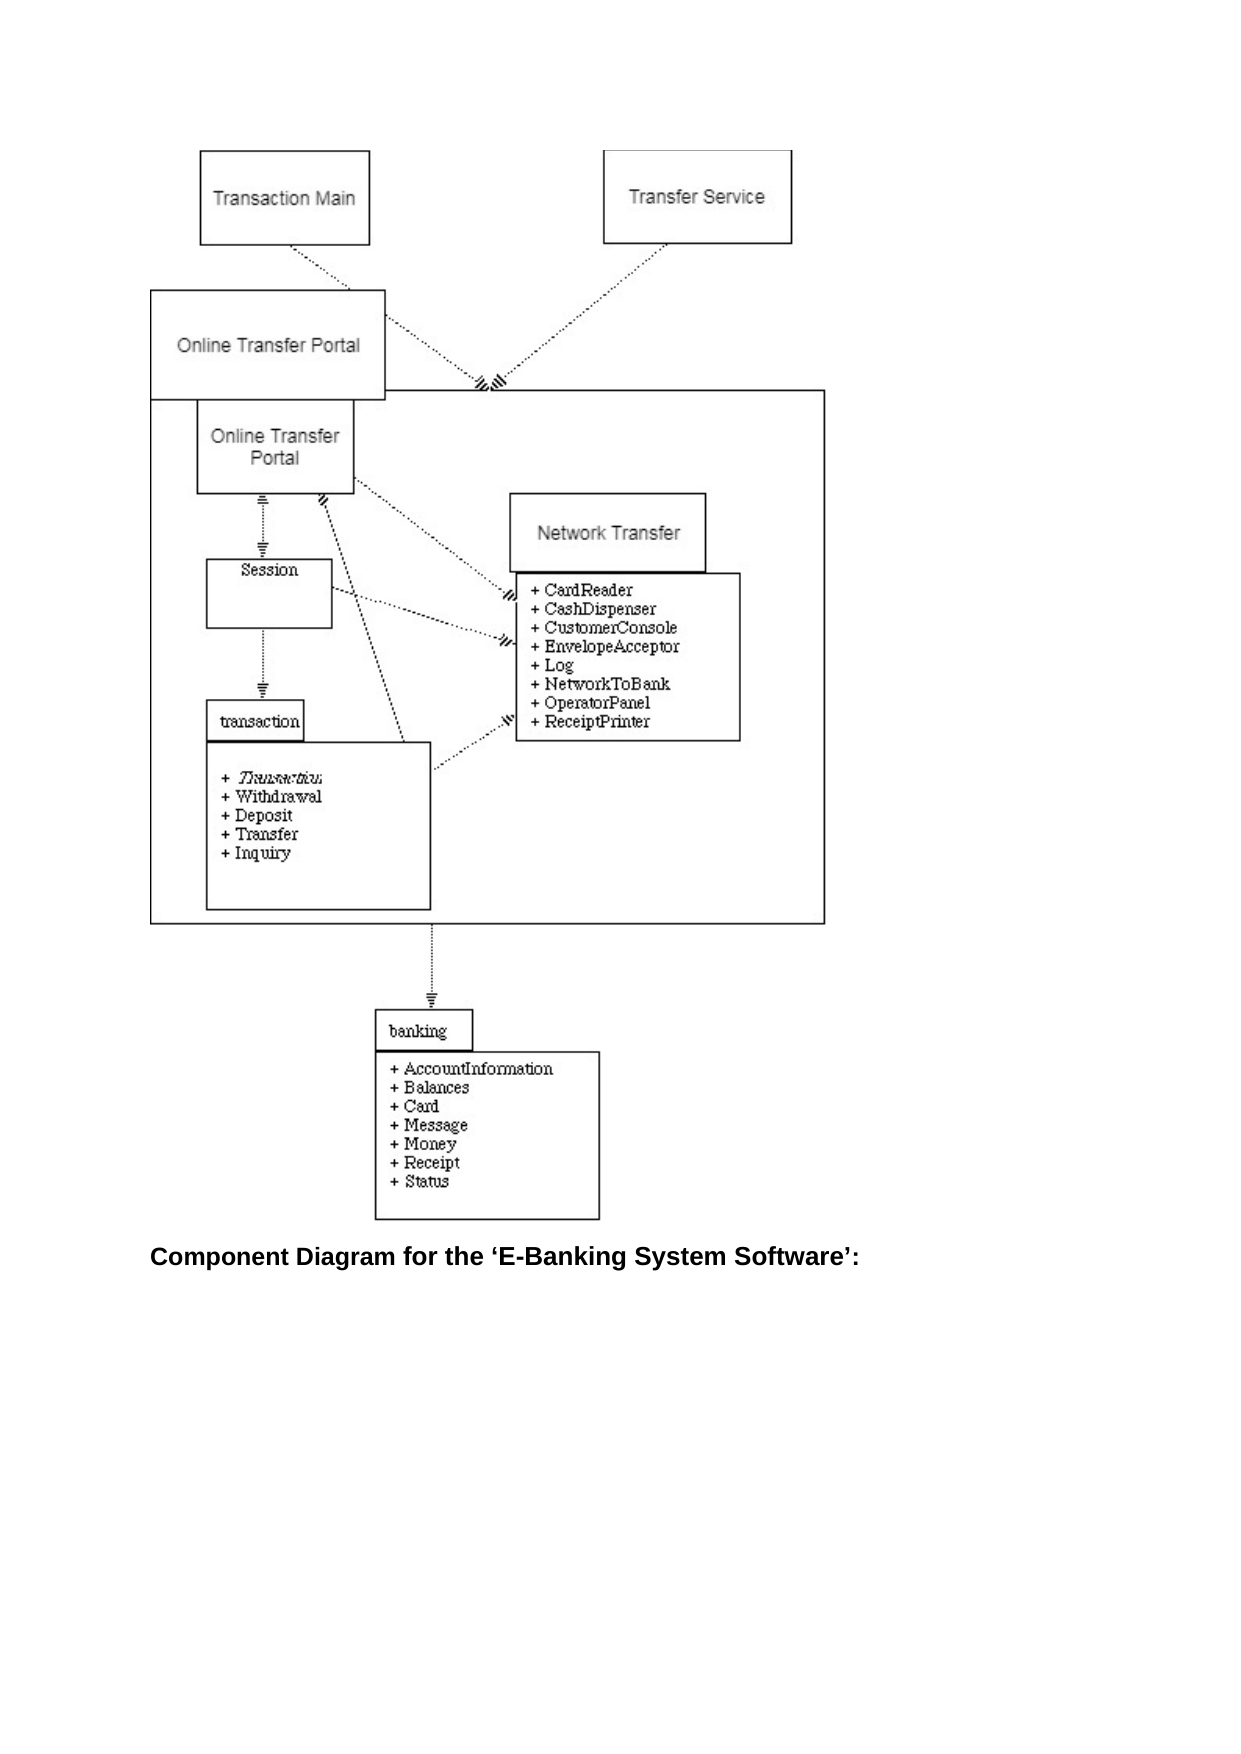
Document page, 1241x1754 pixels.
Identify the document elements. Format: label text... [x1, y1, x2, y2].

picture [150, 150, 827, 1222]
text Component Diagram for the ‘E-Banking System Software’: [851, 1241, 1090, 1271]
text Component Diagram for the ‘E-Banking System Software’: [150, 1241, 403, 1271]
